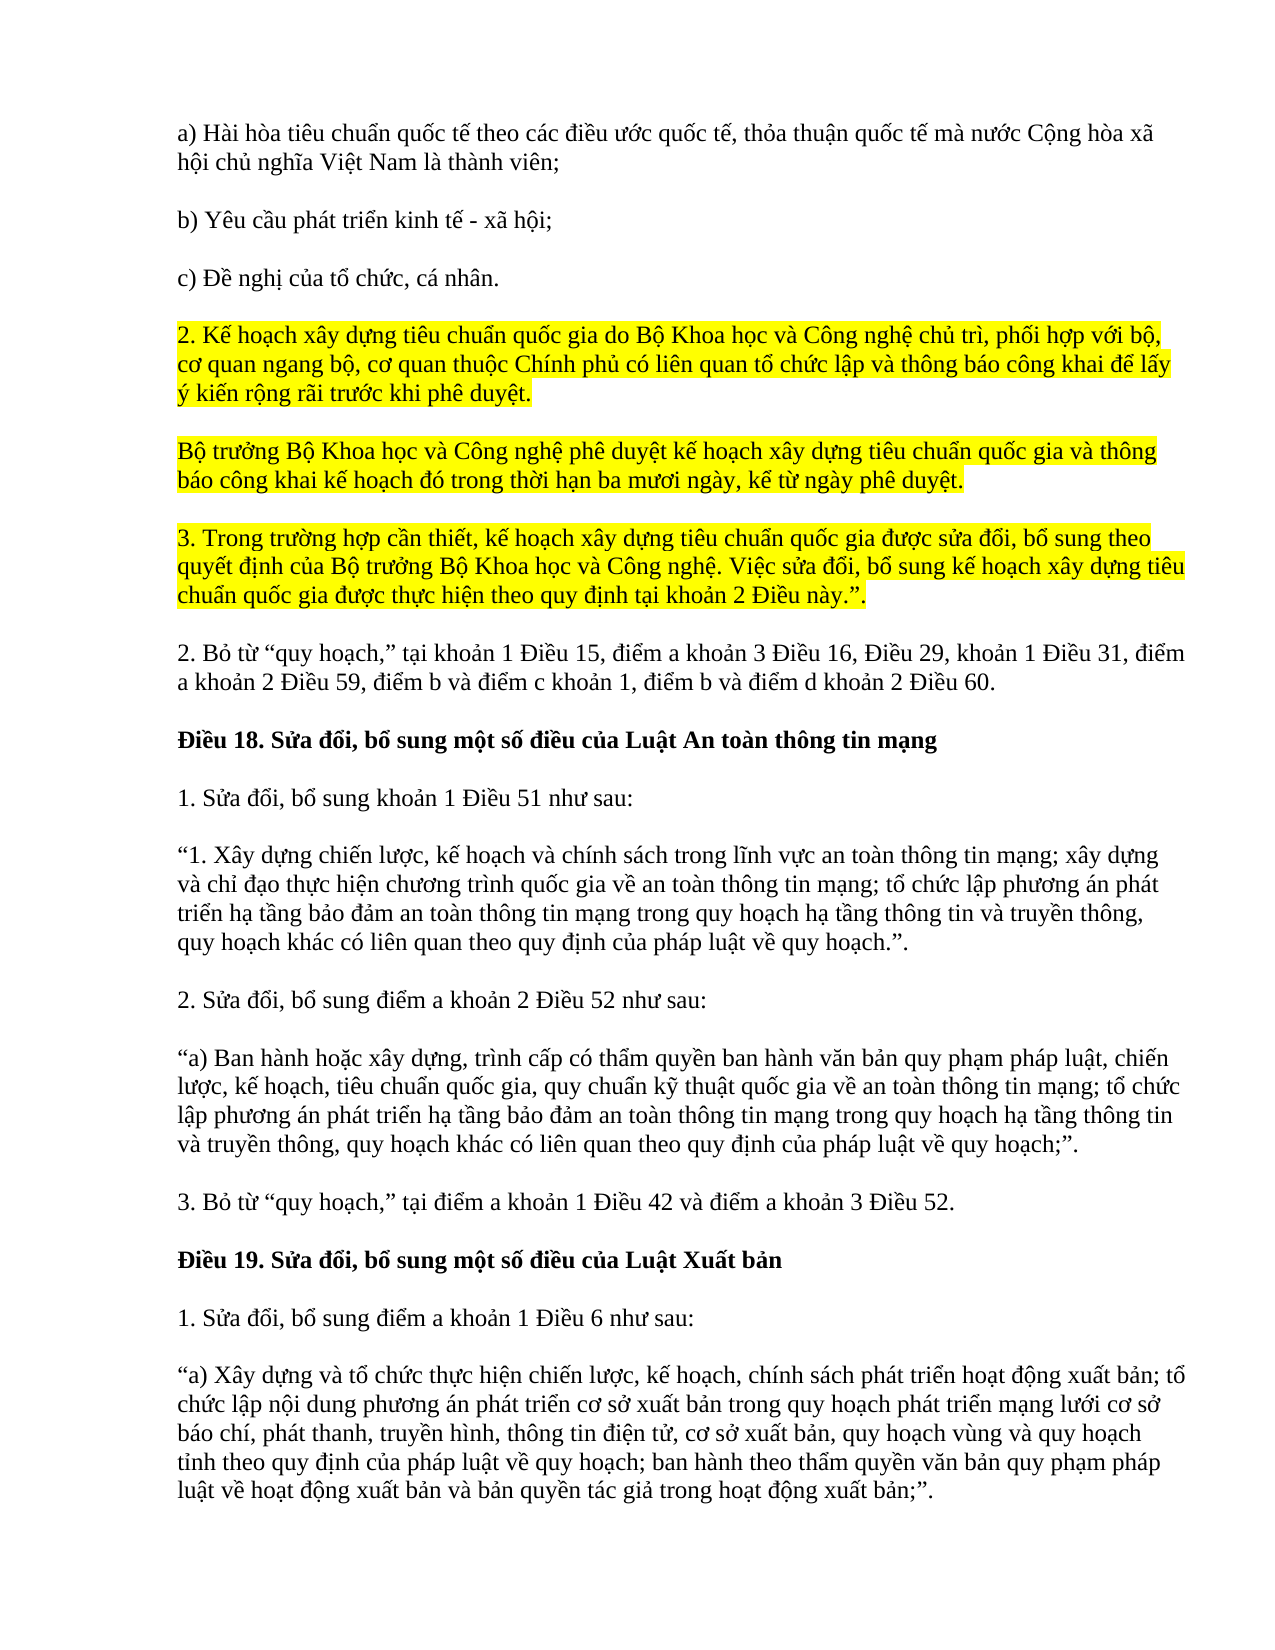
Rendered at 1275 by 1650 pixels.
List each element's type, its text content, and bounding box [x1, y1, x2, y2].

text Điều 19. Sửa đổi, bổ sung một số điều của Luật Xuất bản [177, 1245, 1186, 1273]
text 3. Bỏ từ “quy hoạch,” tại điểm a khoản 1 Điều 42 và điểm a khoản 3 Điều 52. [177, 1187, 1186, 1216]
text 3. Trong trường hợp cần thiết, kế hoạch xây dựng tiêu chuẩn quốc gia được sửa đổi, bổ sung theo quyết định của Bộ trưởng Bộ Khoa học và Công nghệ. Việc sửa đổi, bổ sung kế hoạch xây dựng tiêu chuẩn quốc gia được thực hiện theo quy định tại khoản 2 Điều này.”. [866, 523, 1186, 609]
text “1. Xây dựng chiến lược, kế hoạch và chính sách trong lĩnh vực an toàn thông tin mạng; xây dựng và chỉ đạo thực hiện chương trình quốc gia về an toàn thông tin mạng; tổ chức lập phương án phát triển hạ tầng bảo đảm an toàn thông tin mạng trong quy hoạch hạ tầng thông tin và truyền thông, quy hoạch khác có liên quan theo quy định của pháp luật về quy hoạch.”. [177, 841, 1186, 956]
text 1. Sửa đổi, bổ sung khoản 1 Điều 51 như sau: [177, 783, 1186, 811]
text “a) Ban hành hoặc xây dựng, trình cấp có thẩm quyền ban hành văn bản quy phạm pháp luật, chiến lược, kế hoạch, tiêu chuẩn quốc gia, quy chuẩn kỹ thuật quốc gia về an toàn thông tin mạng; tổ chức lập phương án phát triển hạ tầng bảo đảm an toàn thông tin mạng trong quy hoạch hạ tầng thông tin và truyền thông, quy hoạch khác có liên quan theo quy định của pháp luật về quy hoạch;”. [177, 1043, 1186, 1158]
text 2. Sửa đổi, bổ sung điểm a khoản 2 Điều 52 như sau: [177, 985, 1186, 1013]
text Điều 18. Sửa đổi, bổ sung một số điều của Luật An toàn thông tin mạng [177, 725, 1186, 753]
text b) Yêu cầu phát triển kinh tế - xã hội; [177, 205, 1186, 233]
text Bộ trưởng Bộ Khoa học và Công nghệ phê duyệt kế hoạch xây dựng tiêu chuẩn quốc gia và thông báo công khai kế hoạch đó trong thời hạn ba mươi ngày, kể từ ngày phê duyệt. [964, 436, 1186, 493]
text c) Đề nghị của tổ chức, cá nhân. [177, 263, 1186, 291]
text 1. Sửa đổi, bổ sung điểm a khoản 1 Điều 6 như sau: [177, 1303, 1186, 1331]
text a) Hài hòa tiêu chuẩn quốc tế theo các điều ước quốc tế, thỏa thuận quốc tế mà nước Cộng hòa xã hội chủ nghĩa Việt Nam là thành viên; [177, 118, 1186, 176]
text 2. Kế hoạch xây dựng tiêu chuẩn quốc gia do Bộ Khoa học và Công nghệ chủ trì, phối hợp với bộ, cơ quan ngang bộ, cơ quan thuộc Chính phủ có liên quan tổ chức lập và thông báo công khai để lấy ý kiến rộng rãi trước khi phê duyệt. [532, 321, 1186, 407]
text “a) Xây dựng và tổ chức thực hiện chiến lược, kế hoạch, chính sách phát triển hoạt động xuất bản; tổ chức lập nội dung phương án phát triển cơ sở xuất bản trong quy hoạch phát triển mạng lưới cơ sở báo chí, phát thanh, truyền hình, thông tin điện tử, cơ sở xuất bản, quy hoạch vùng và quy hoạch tỉnh theo quy định của pháp luật về quy hoạch; ban hành theo thẩm quyền văn bản quy phạm pháp luật về hoạt động xuất bản và bản quyền tác giả trong hoạt động xuất bản;”. [177, 1361, 1186, 1504]
text 2. Bỏ từ “quy hoạch,” tại khoản 1 Điều 15, điểm a khoản 3 Điều 16, Điều 29, khoản 1 Điều 31, điểm a khoản 2 Điều 59, điểm b và điểm c khoản 1, điểm b và điểm d khoản 2 Điều 60. [177, 638, 1186, 696]
